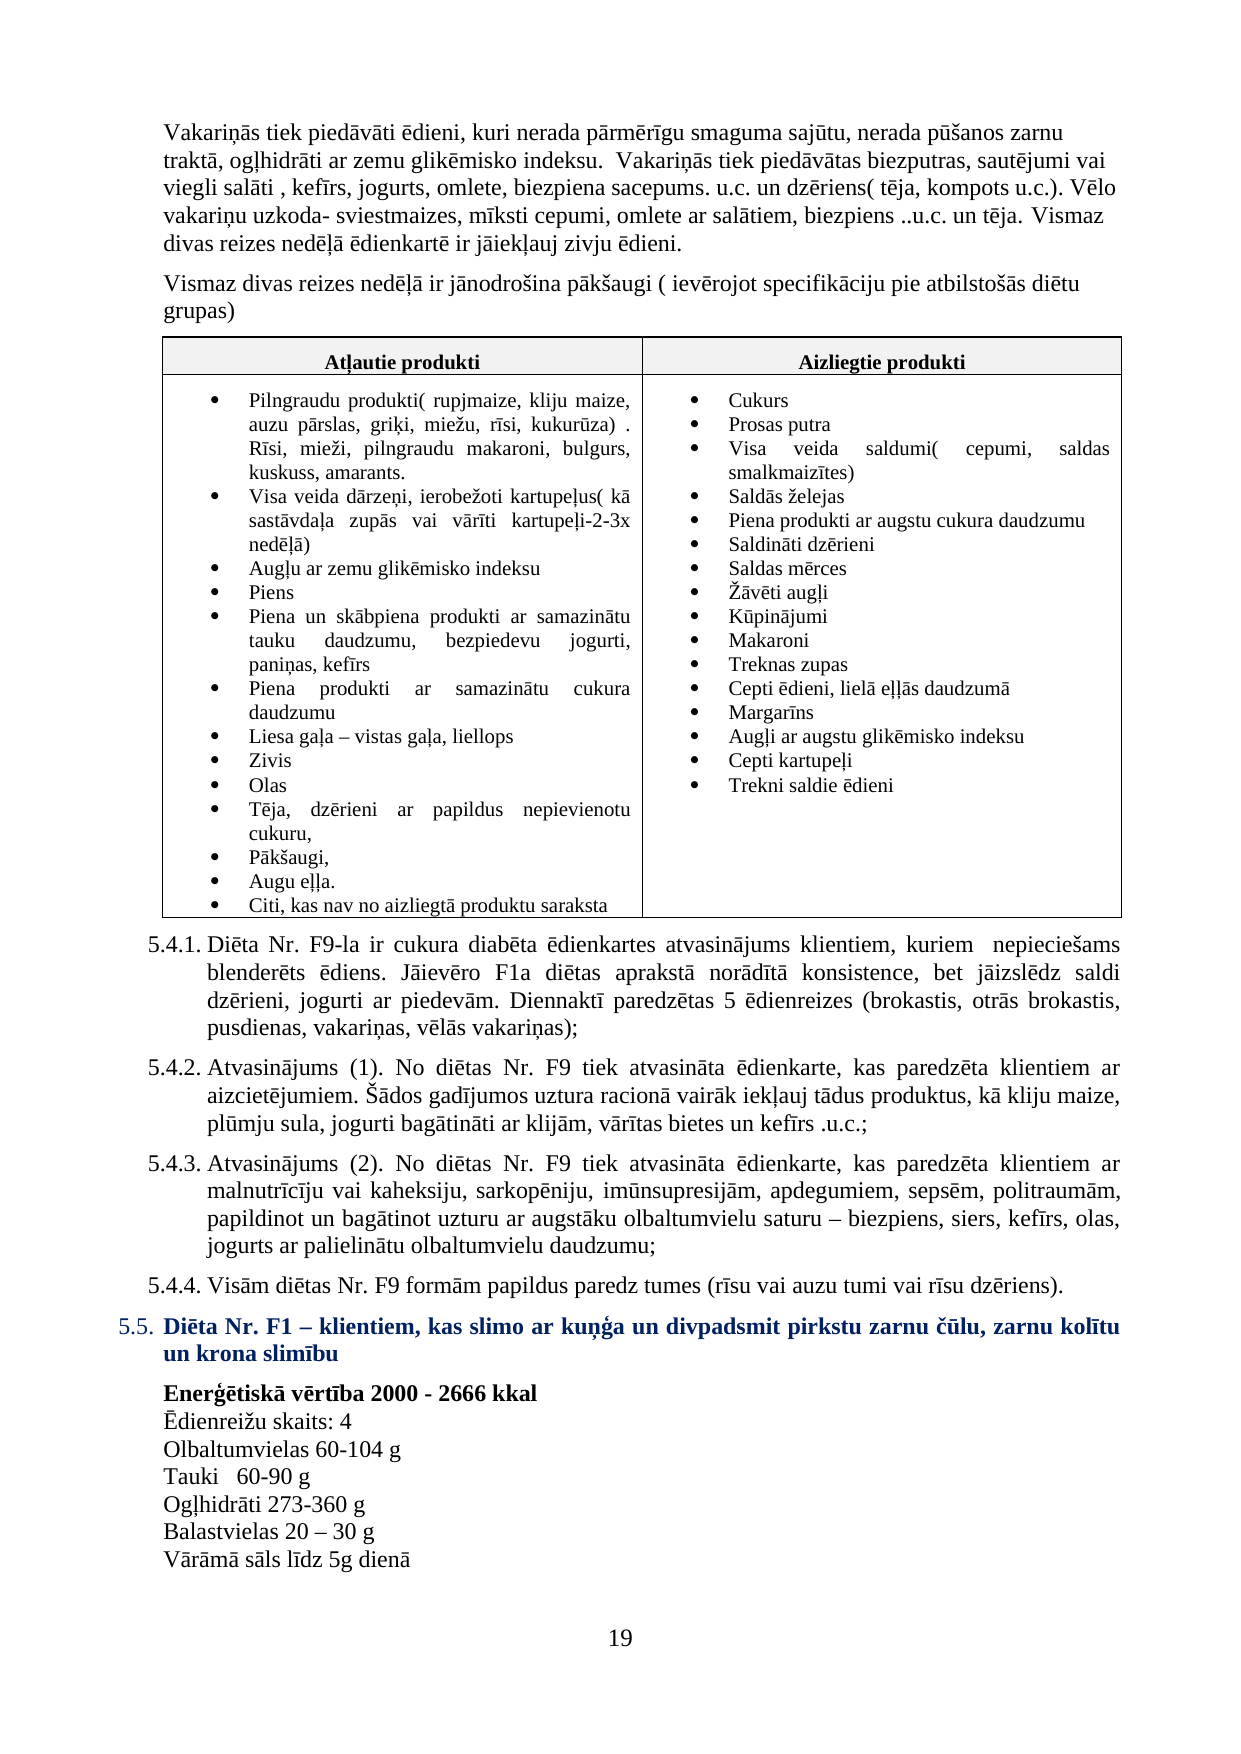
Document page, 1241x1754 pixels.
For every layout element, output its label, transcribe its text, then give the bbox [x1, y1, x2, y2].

table_cell Cukurs Prosas putra Visa veida saldumi( cepumi, saldas smalkmaizītes) Saldās želejas Piena produkti ar augstu cukura daudzumu Saldināti dzērieni Saldas mērces Žāvēti augļi Kūpinājumi Makaroni Treknas zupas Cepti ēdieni, lielā eļļās daudzumā Margarīns Augļi ar augstu glikēmisko indeksu Cepti kartupeļi Trekni saldie ēdieni [643, 375, 1121, 917]
list Atvasinājums (1). No diētas Nr. F9 tiek atvasināta ēdienkarte, kas paredzēta klientiem ar aizcietējumiem. Šādos gadījumos uztura racionā vairāk iekļauj tādus produktus, kā kliju maize, plūmju sula, jogurti bagātināti ar klijām, vārītas bietes un kefīrs .u.c.; [148, 1053, 1122, 1136]
table_header Aizliegtie produkti [643, 338, 1121, 374]
text Enerģētiskā vērtība 2000 - 2666 kkal Ēdienreižu skaits: 4 Olbaltumvielas 60-104 g Tauki 60-90 g Ogļhidrāti 273-360 g Balastvielas 20 – 30 g Vārāmā sāls līdz 5g dienā [163, 1379, 1122, 1573]
list Atvasinājums (2). No diētas Nr. F9 tiek atvasināta ēdienkarte, kas paredzēta klientiem ar malnutrīcīju vai kaheksiju, sarkopēniju, imūnsupresijām, apdegumiem, sepsēm, politraumām, papildinot un bagātinot uzturu ar augstāku olbaltumvielu saturu – biezpiens, siers, kefīrs, olas, jogurts ar palielinātu olbaltumvielu daudzumu; [148, 1149, 1122, 1259]
table_cell Pilngraudu produkti( rupjmaize, kliju maize, auzu pārslas, griķi, miežu, rīsi, kukurūza) . Rīsi, mieži, pilngraudu makaroni, bulgurs, kuskuss, amarants. Visa veida dārzeņi, ierobežoti kartupeļus( kā sastāvdaļa zupās vai vārīti kartupeļi-2-3x nedēļā) Augļu ar zemu glikēmisko indeksu Piens Piena un skābpiena produkti ar samazinātu tauku daudzumu, bezpiedevu jogurti, paniņas, kefīrs Piena produkti ar samazinātu cukura daudzumu Liesa gaļa – vistas gaļa, liellops Zivis Olas Tēja, dzērieni ar papildus nepievienotu cukuru, Pākšaugi, Augu eļļa. Citi, kas nav no aizliegtā produktu saraksta [163, 375, 642, 917]
text Vismaz divas reizes nedēļā ir jānodrošina pākšaugi ( ievērojot specifikāciju pie atbilstošās diētu grupas) [163, 269, 1122, 324]
text Vakariņās tiek piedāvāti ēdieni, kuri nerada pārmērīgu smaguma sajūtu, nerada pūšanos zarnu traktā, ogļhidrāti ar zemu glikēmisko indeksu. Vakariņās tiek piedāvātas biezputras, sautējumi vai viegli salāti , kefīrs, jogurts, omlete, biezpiena sacepums. u.c. un dzēriens( tēja, kompots u.c.). Vēlo vakariņu uzkoda- sviestmaizes, mīksti cepumi, omlete ar salātiem, biezpiens ..u.c. un tēja. Vismaz divas reizes nedēļā ēdienkartē ir jāiekļauj zivju ēdieni. [163, 118, 1122, 256]
list Diēta Nr. F9-la ir cukura diabēta ēdienkartes atvasinājums klientiem, kuriem nepieciešams blenderēts ēdiens. Jāievēro F1a diētas aprakstā norādītā konsistence, bet jāizslēdz saldi dzērieni, jogurti ar piedevām. Diennaktī paredzētas 5 ēdienreizes (brokastis, otrās brokastis, pusdienas, vakariņas, vēlās vakariņas); [148, 930, 1122, 1041]
list Diēta Nr. F1 – klientiem, kas slimo ar kuņģa un divpadsmit pirkstu zarnu čūlu, zarnu kolītu un krona slimību [118, 1312, 1122, 1367]
list Visām diētas Nr. F9 formām papildus paredz tumes (rīsu vai auzu tumi vai rīsu dzēriens). [148, 1272, 1122, 1299]
table_header Atļautie produkti [163, 338, 642, 374]
